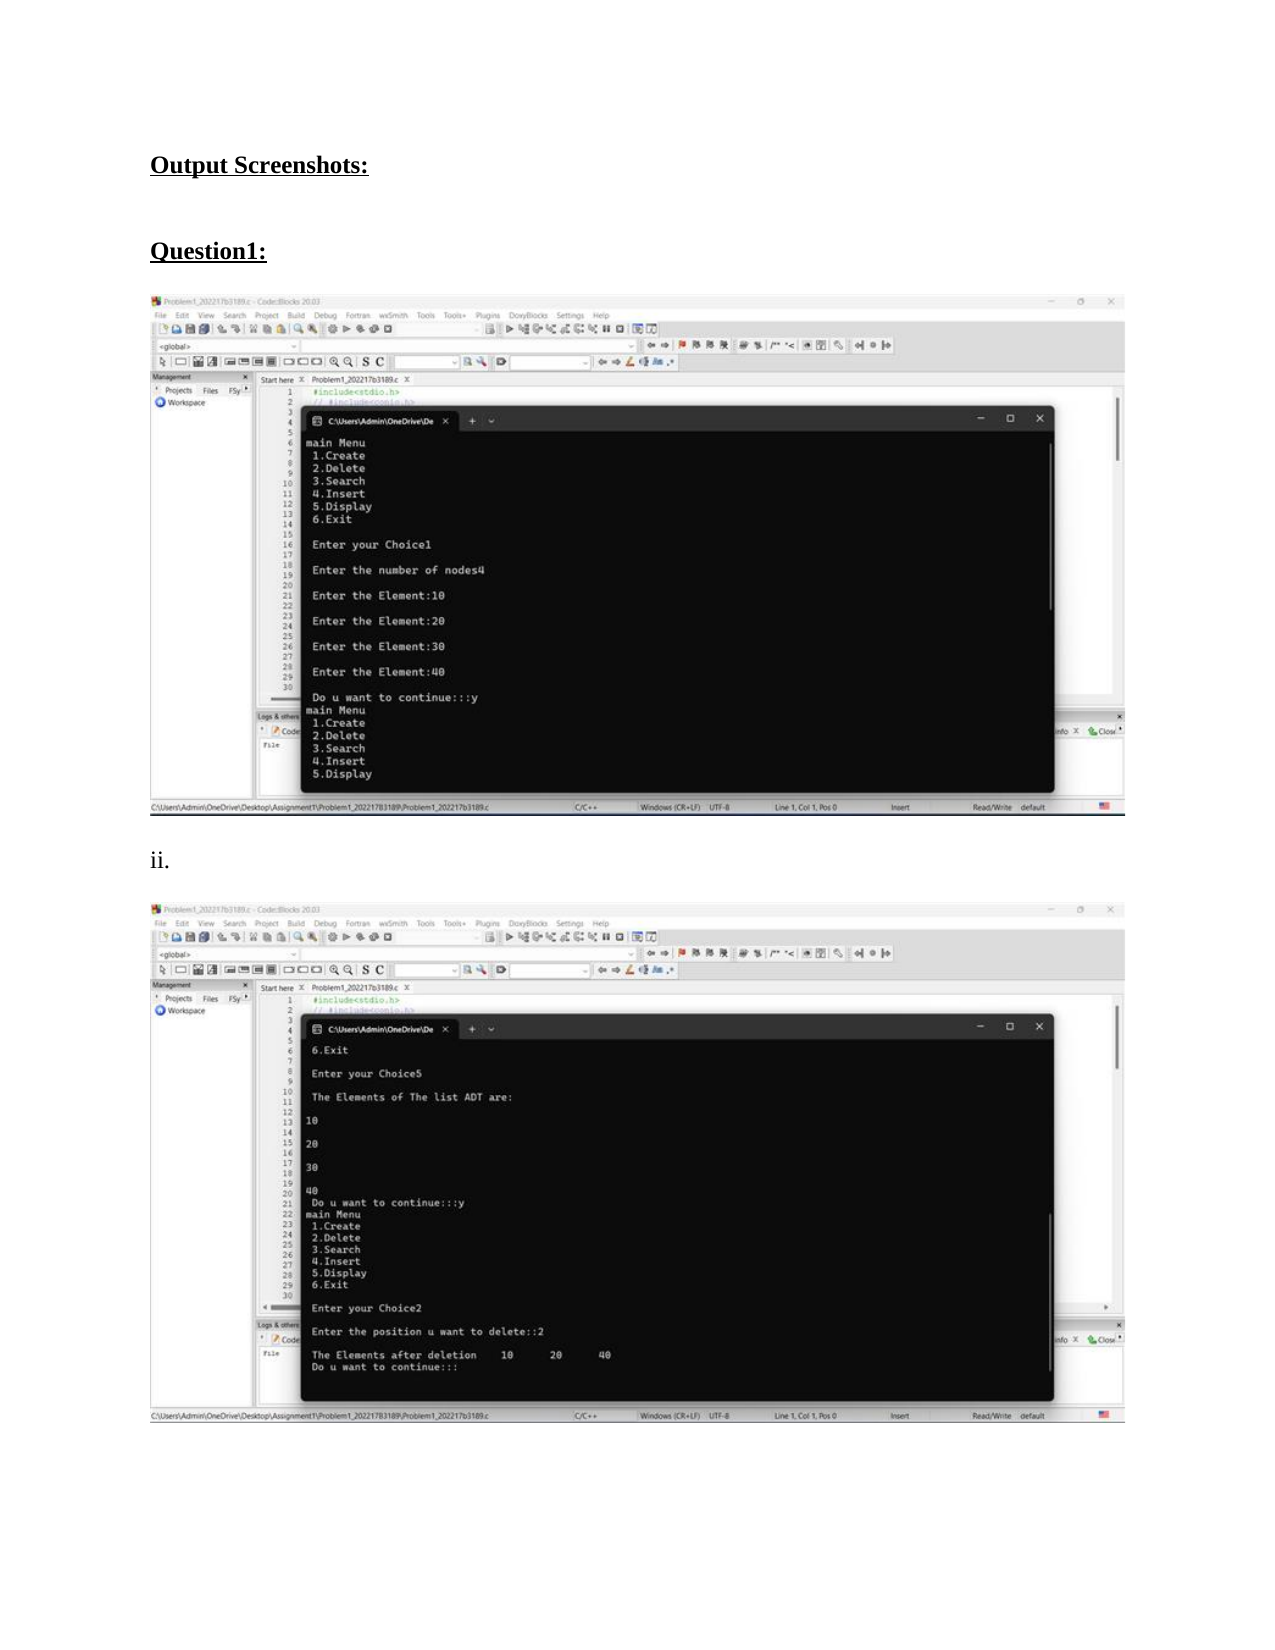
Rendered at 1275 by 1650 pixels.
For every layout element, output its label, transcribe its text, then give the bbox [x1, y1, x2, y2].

text Output Screenshots: Question1: [150, 150, 1125, 265]
picture [150, 294, 1125, 816]
text ii. [150, 845, 1125, 874]
picture [150, 902, 1125, 1423]
